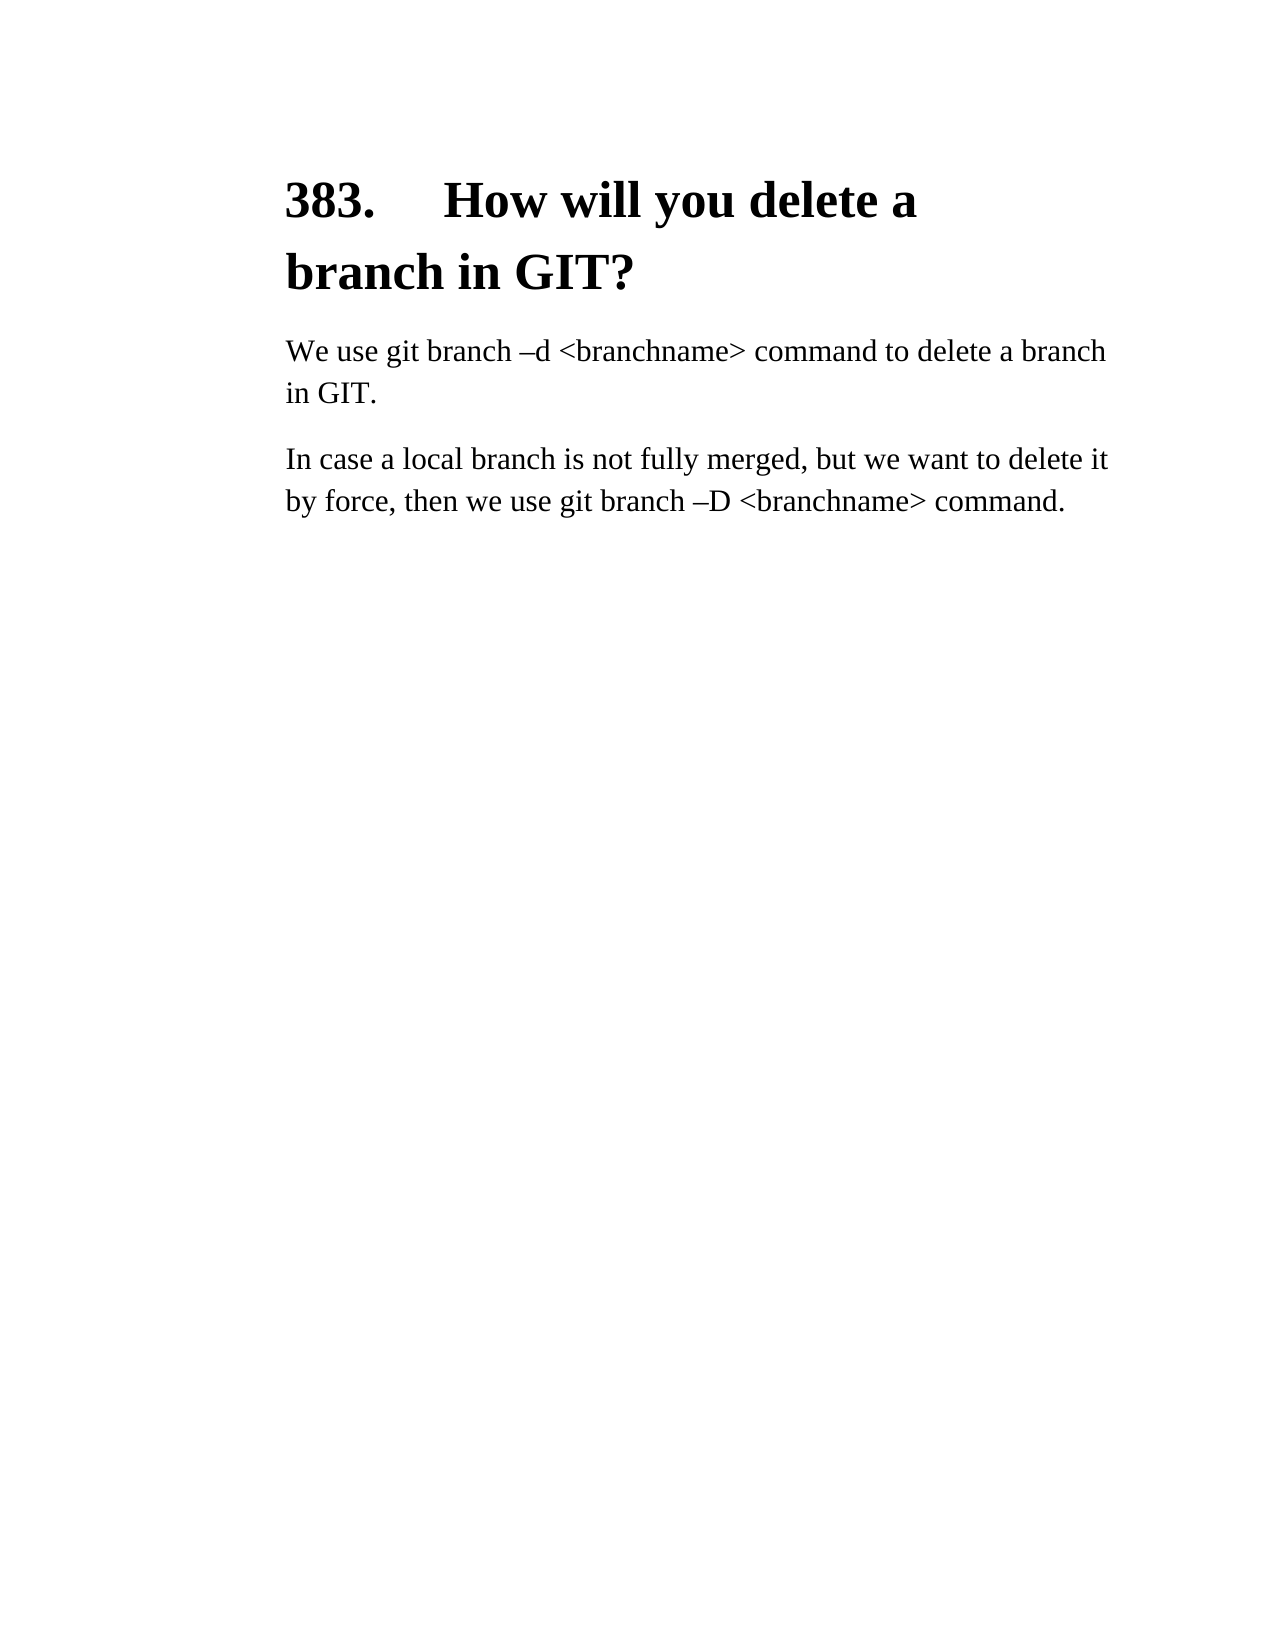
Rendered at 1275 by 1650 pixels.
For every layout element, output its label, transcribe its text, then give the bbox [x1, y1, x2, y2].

list How will you delete a branch in GIT? [284, 169, 1075, 301]
text We use git branch –d <branchname> command to delete a branch in GIT. [285, 333, 1125, 411]
text In case a local branch is not fully merged, but we want to delete it by force, then we use git branch –D <branchname> command. [285, 440, 1125, 518]
